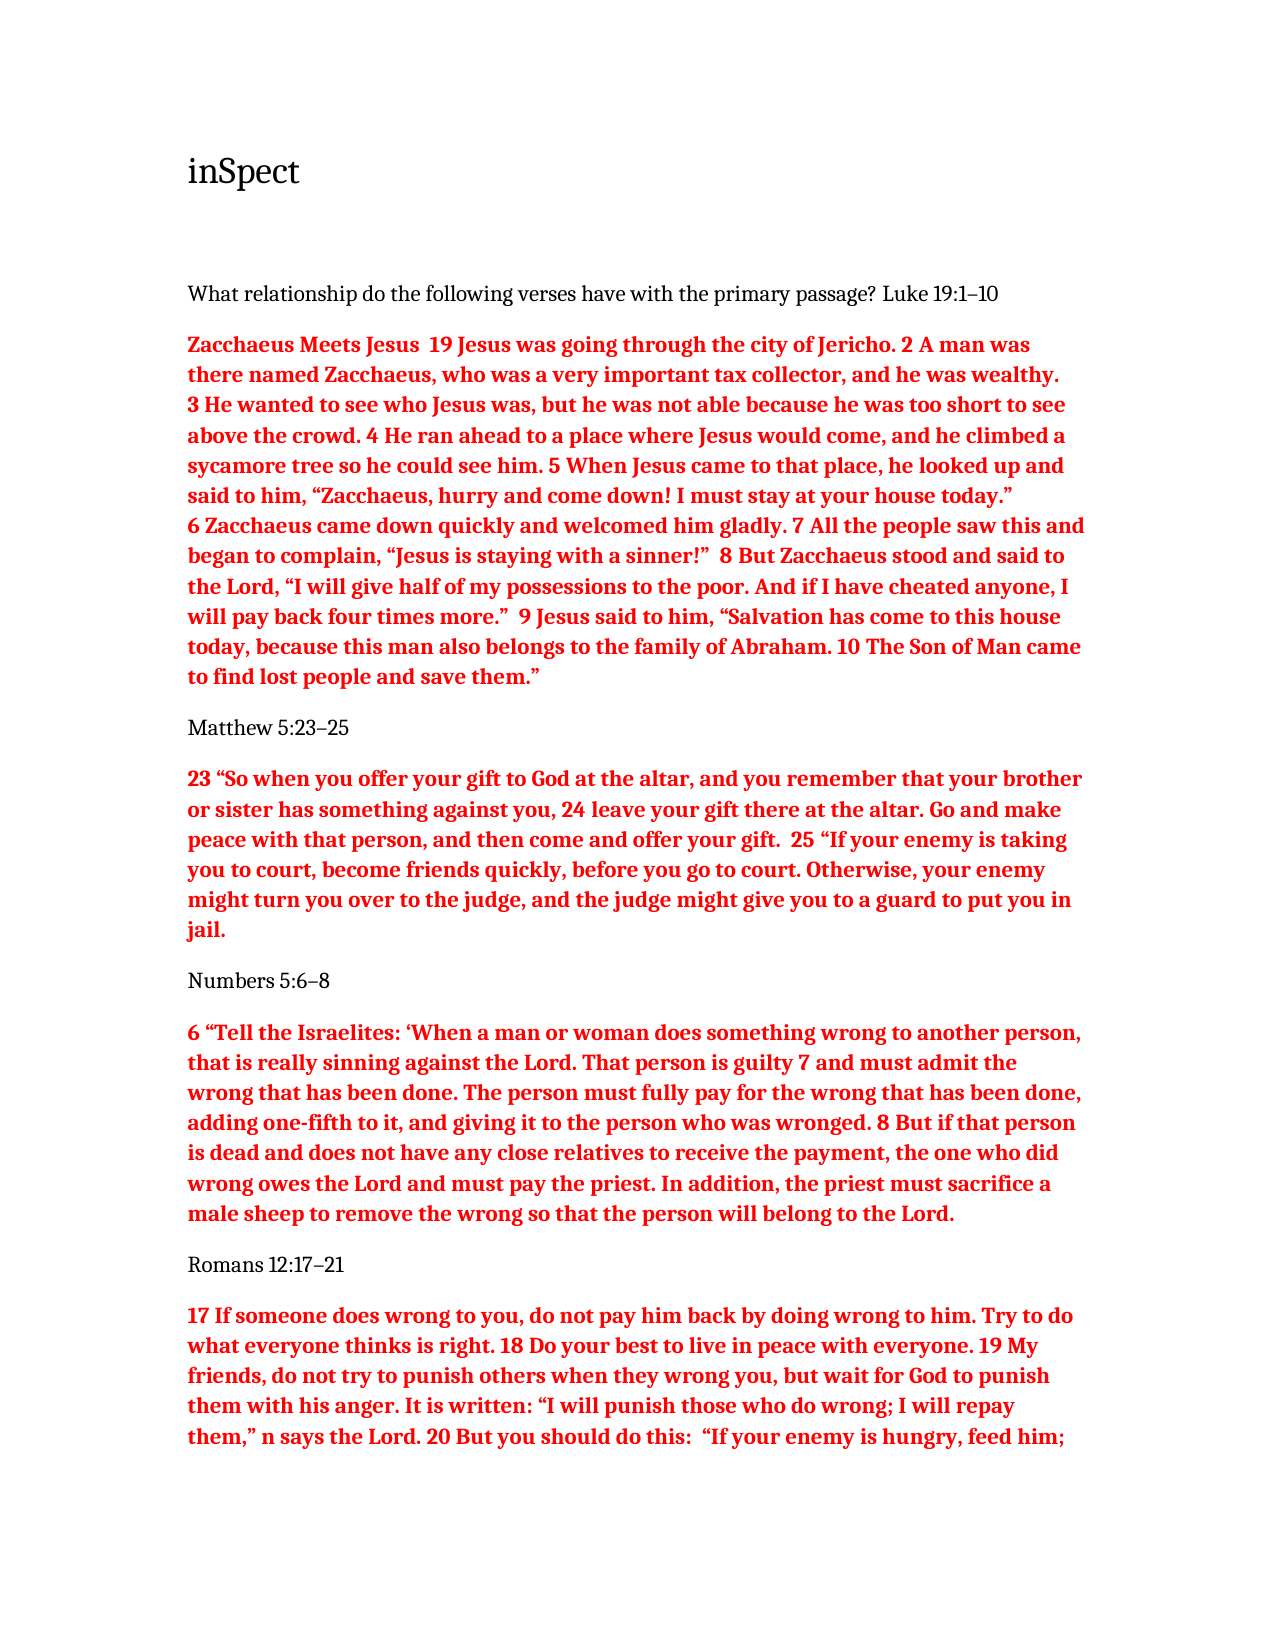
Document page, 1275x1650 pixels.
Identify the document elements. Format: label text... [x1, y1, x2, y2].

text 6 “Tell the Israelites: ‘When a man or woman does something wrong to another person, that is really sinning against the Lord. That person is guilty 7 and must admit the wrong that has been done. The person must fully pay for the wrong that has been done, adding one-fifth to it, and giving it to the person who was wronged. 8 But if that person is dead and does not have any close relatives to receive the payment, the one who did wrong owes the Lord and must pay the priest. In addition, the priest must sacrifice a male sheep to remove the wrong so that the person will belong to the Lord. [187, 1019, 1087, 1227]
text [187, 1303, 1087, 1450]
text Matthew 5:23–25 [187, 715, 1087, 742]
text inSpect [187, 150, 1087, 193]
text What relationship do the following verses have with the primary passage? Luke 19:1–10 [187, 220, 1087, 307]
text 23 “So when you offer your gift to God at the altar, and you remember that your brother or sister has something against you, 24 leave your gift there at the altar. Go and make peace with that person, and then come and offer your gift. 25 “If your enemy is taking you to court, become friends quickly, before you go to court. Otherwise, your enemy might turn you over to the judge, and the judge might give you to a guard to put you in jail. [187, 766, 1087, 944]
text Romans 12:17–21 [187, 1252, 1087, 1278]
text Zacchaeus Meets Jesus 19 Jesus was going through the city of Jericho. 2 A man was there named Zacchaeus, who was a very important tax collector, and he was wealthy. 3 He wanted to see who Jesus was, but he was not able because he was too short to see above the crowd. 4 He ran ahead to a place where Jesus would come, and he climbed a sycamore tree so he could see him. 5 When Jesus came to that place, he looked up and said to him, “Zacchaeus, hurry and come down! I must stay at your house today.” 6 Zacchaeus came down quickly and welcomed him gladly. 7 All the people saw this and began to complain, “Jesus is staying with a sinner!” 8 But Zacchaeus stood and said to the Lord, “I will give half of my possessions to the poor. And if I have cheated anyone, I will pay back four times more.” 9 Jesus said to him, “Salvation has come to this house today, because this man also belongs to the family of Abraham. 10 The Son of Man came to find lost people and save them.” [187, 332, 1087, 691]
text Numbers 5:6–8 [187, 968, 1087, 995]
